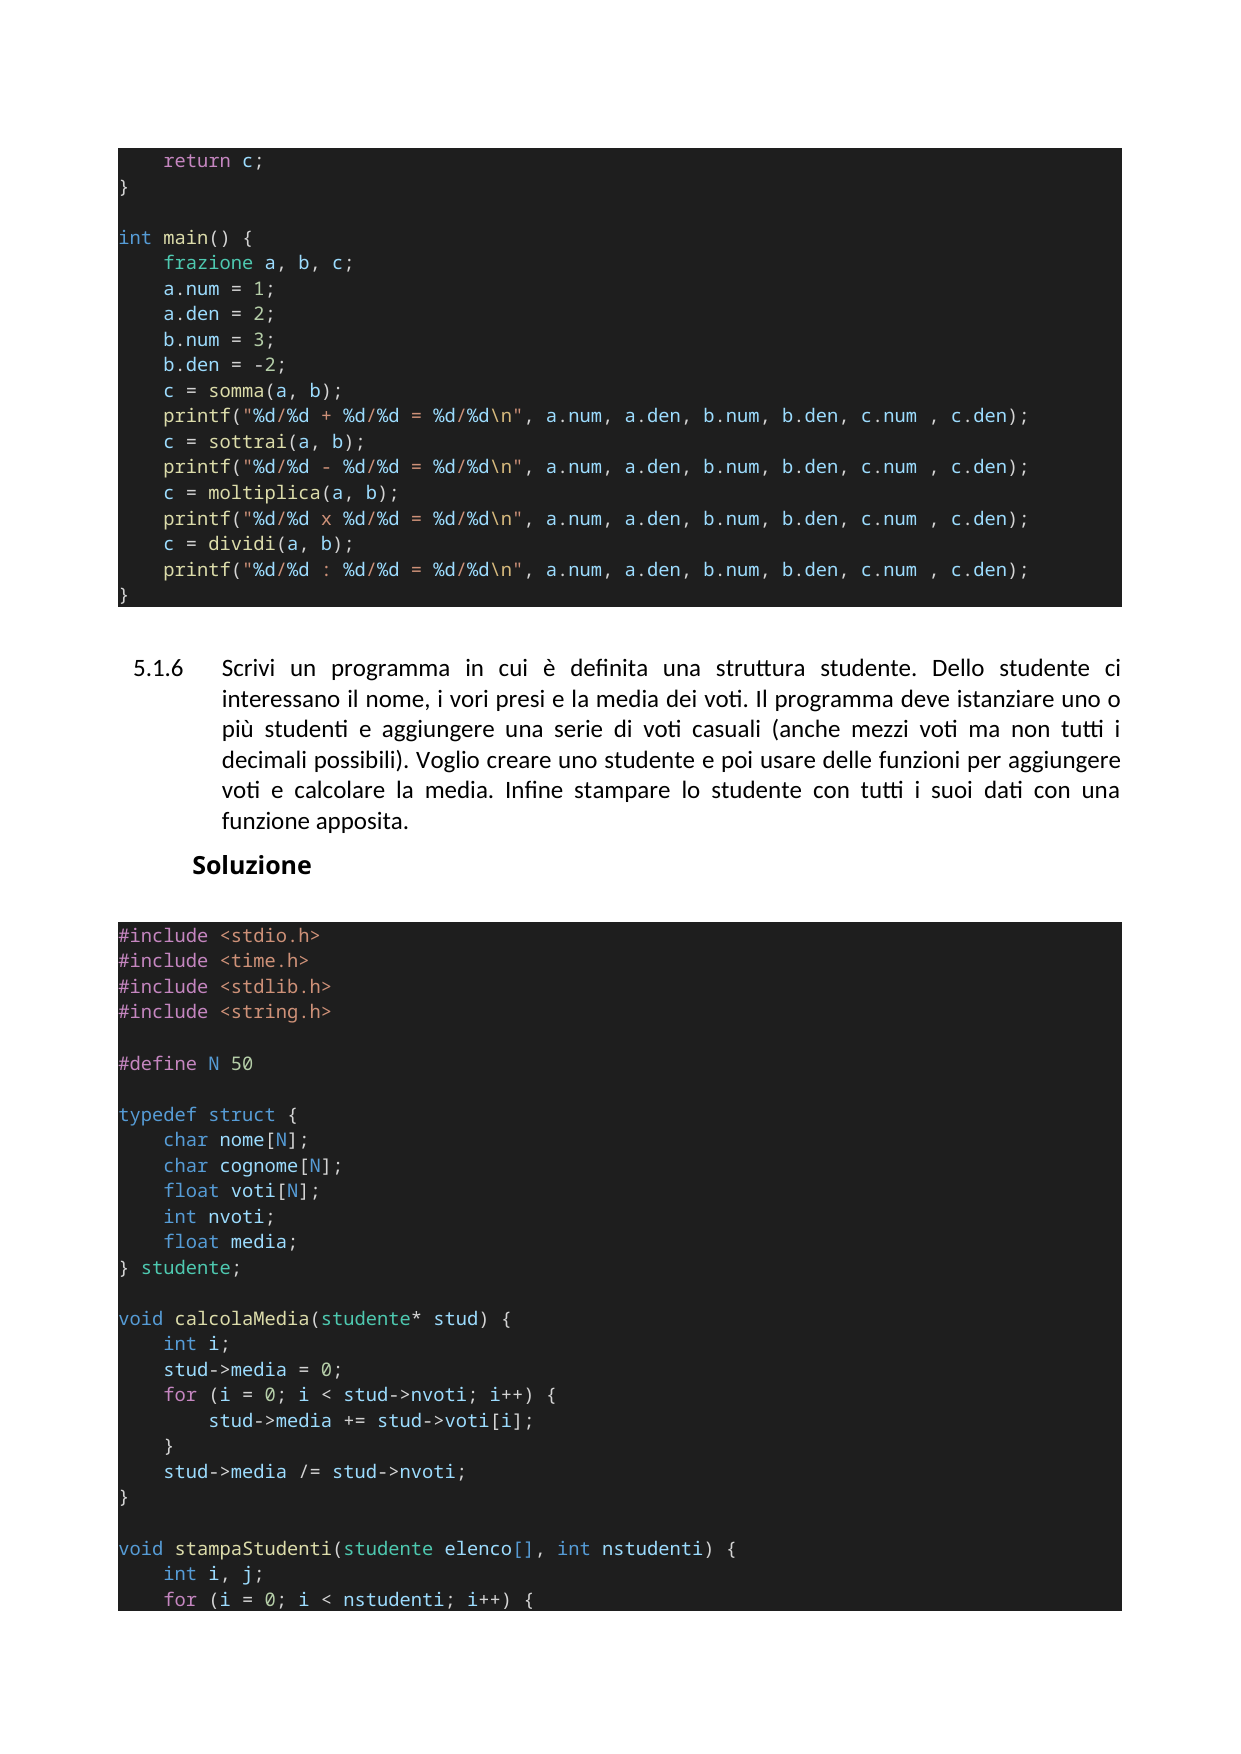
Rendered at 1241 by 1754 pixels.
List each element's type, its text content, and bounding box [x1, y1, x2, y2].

text float media; [118, 1228, 1122, 1254]
text stud->media /= stud->nvoti; [118, 1458, 1122, 1484]
text typedef struct { [118, 1101, 1122, 1126]
text for (i = 0; i < nstudenti; i++) { [118, 1586, 1122, 1611]
text int i, j; [118, 1560, 1122, 1586]
text printf("%d/%d : %d/%d = %d/%d\n", a.num, a.den, b.num, b.den, c.num , c.den); [118, 556, 1122, 581]
text char nome[N]; [118, 1126, 1122, 1152]
text char cognome[N]; [118, 1152, 1122, 1177]
text stud->media = 0; [118, 1356, 1122, 1382]
text c = moltiplica(a, b); [118, 479, 1122, 505]
text int i; [118, 1331, 1122, 1356]
text return c; [118, 148, 1122, 173]
text frazione a, b, c; [118, 250, 1122, 275]
text #include <stdlib.h> [118, 973, 1122, 999]
text float voti[N]; [118, 1177, 1122, 1203]
text void stampaStudenti(studente elenco[], int nstudenti) { [118, 1535, 1122, 1560]
text b.num = 3; [118, 326, 1122, 352]
text b.den = -2; [118, 352, 1122, 377]
text int nvoti; [118, 1203, 1122, 1228]
text void calcolaMedia(studente* stud) { [118, 1305, 1122, 1331]
text a.den = 2; [118, 301, 1122, 326]
text c = sottrai(a, b); [118, 428, 1122, 454]
text c = somma(a, b); [118, 377, 1122, 403]
text stud->media += stud->voti[i]; [118, 1407, 1122, 1433]
text } [118, 1433, 1122, 1458]
text for (i = 0; i < stud->nvoti; i++) { [118, 1382, 1122, 1407]
text printf("%d/%d + %d/%d = %d/%d\n", a.num, a.den, b.num, b.den, c.num , c.den); [118, 403, 1122, 428]
text #include <time.h> [118, 948, 1122, 973]
text } [118, 173, 1122, 199]
text a.num = 1; [118, 275, 1122, 301]
text #include <string.h> [118, 999, 1122, 1024]
text printf("%d/%d - %d/%d = %d/%d\n", a.num, a.den, b.num, b.den, c.num , c.den); [118, 454, 1122, 479]
text } [118, 581, 1122, 607]
text } studente; [118, 1254, 1122, 1279]
subtitle Soluzione [192, 848, 1122, 882]
text int main() { [118, 224, 1122, 250]
text #include <stdio.h> [118, 922, 1122, 948]
text #define N 50 [118, 1050, 1122, 1075]
text printf("%d/%d x %d/%d = %d/%d\n", a.num, a.den, b.num, b.den, c.num , c.den); [118, 505, 1122, 530]
subtitle Scrivi un programma in cui è definita una struttura studente. Dello studente ci interessano il nome, i vori presi e la media dei voti. Il programma deve istanziare uno o più studenti e aggiungere una serie di voti casuali (anche mezzi voti ma non tutti i decimali possibili). Voglio creare uno studente e poi usare delle funzioni per aggiungere voti e calcolare la media. Infine stampare lo studente con tutti i suoi dati con una funzione apposita. [133, 652, 1122, 836]
text } [118, 1484, 1122, 1509]
text c = dividi(a, b); [118, 530, 1122, 556]
